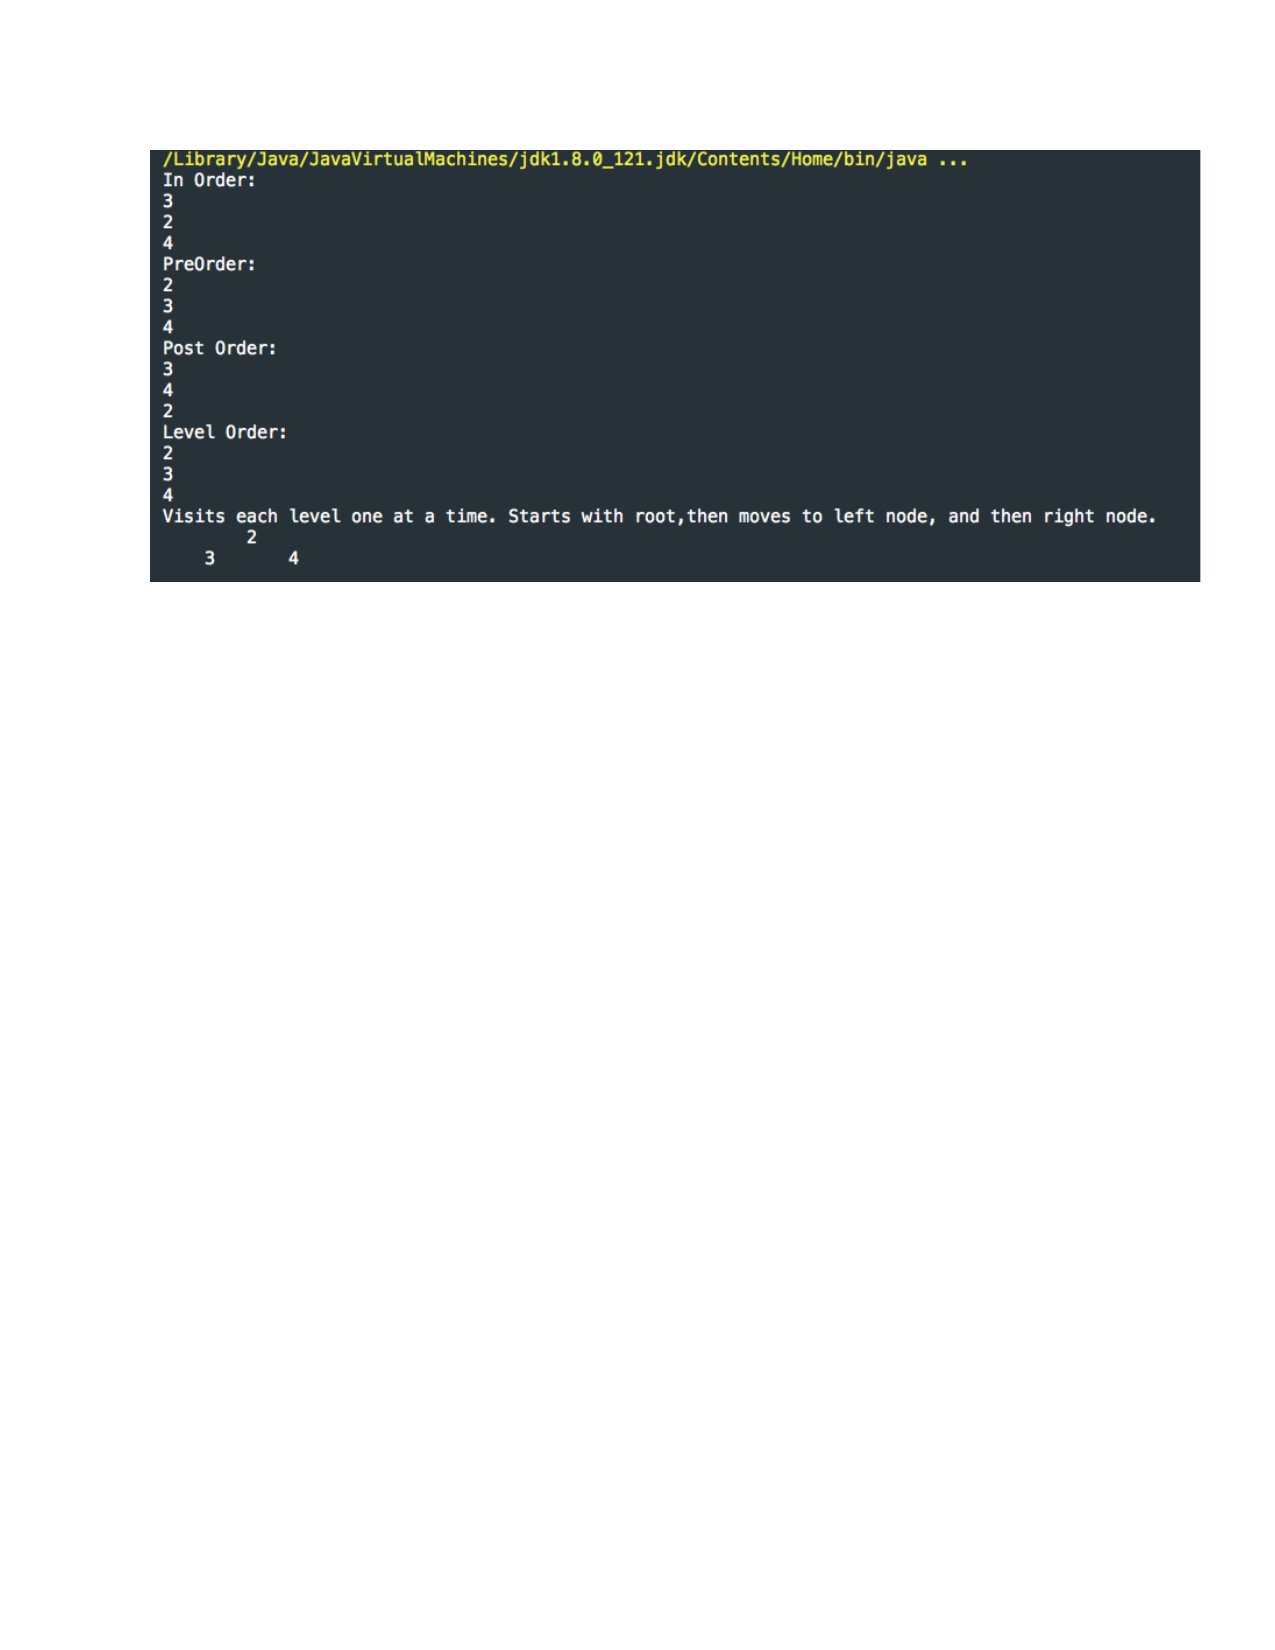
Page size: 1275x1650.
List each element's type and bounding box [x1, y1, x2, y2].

picture [150, 150, 1201, 582]
